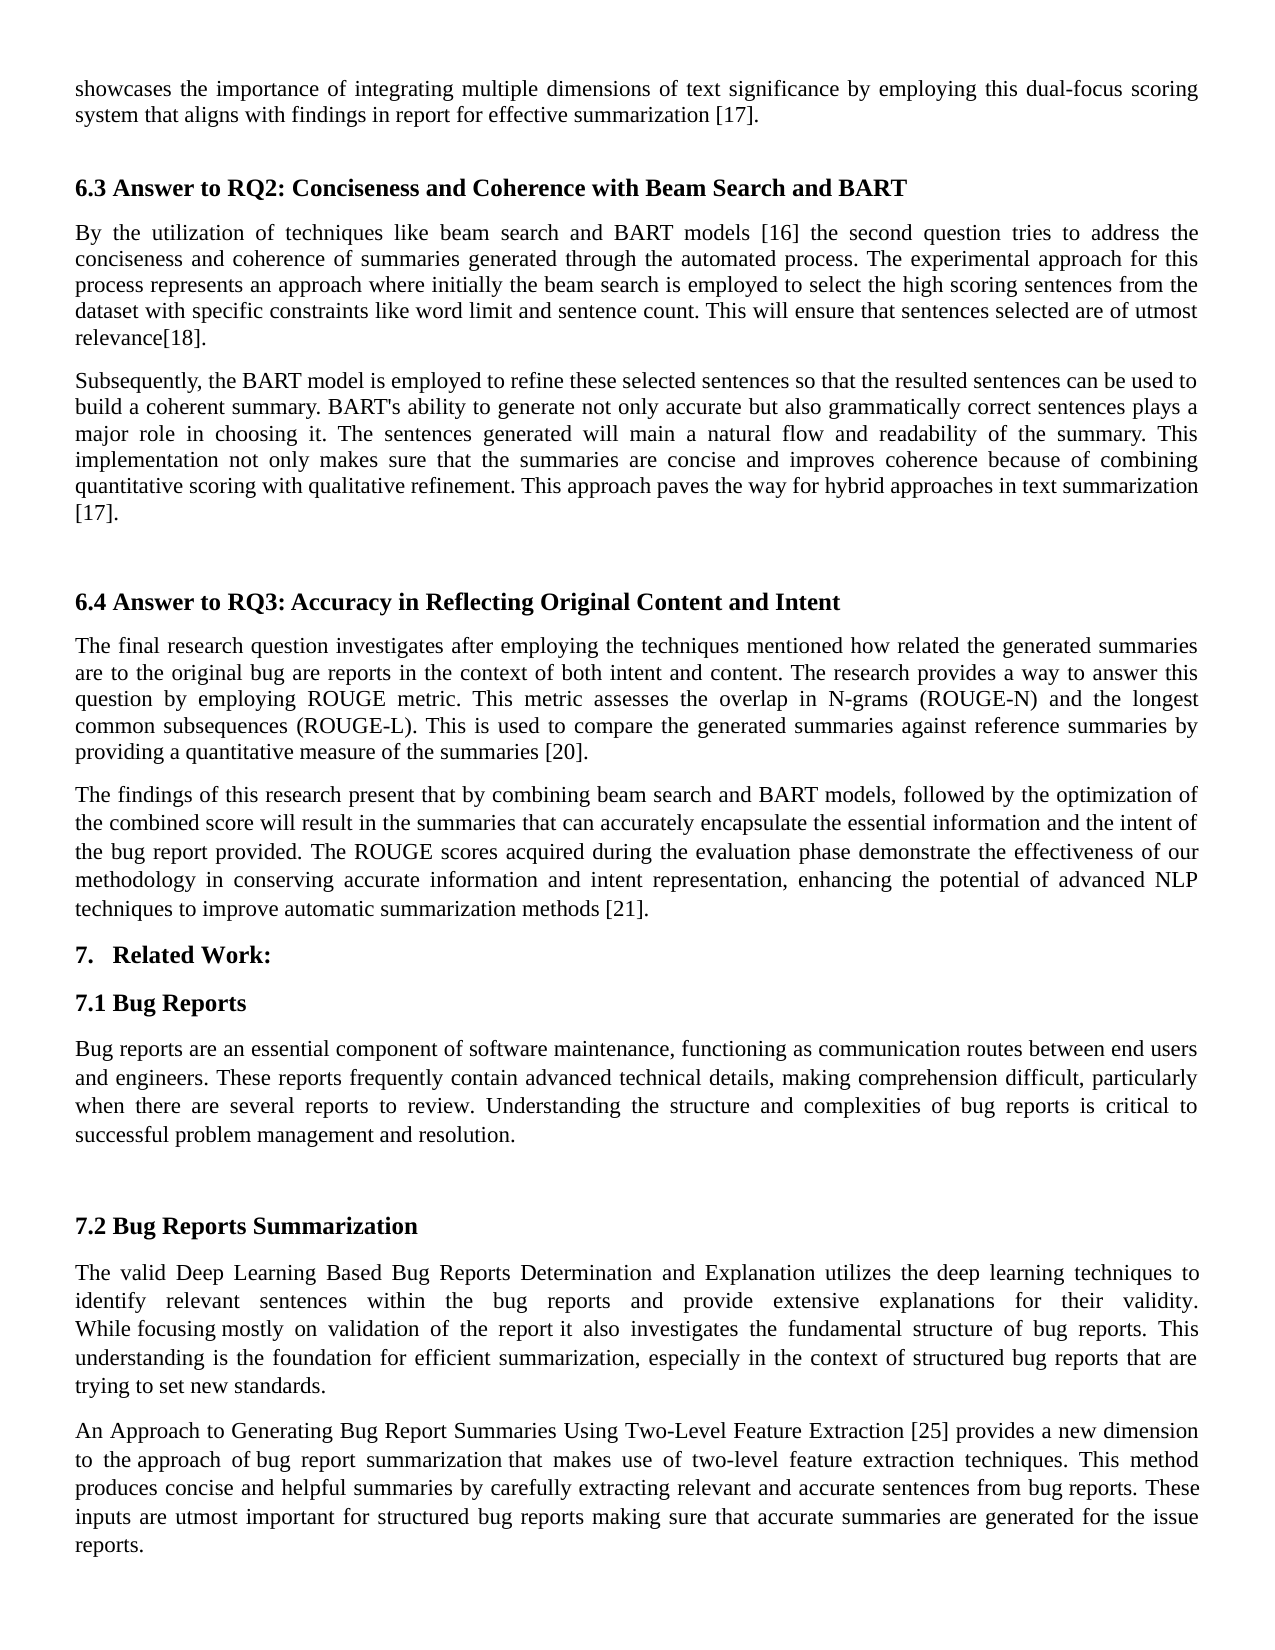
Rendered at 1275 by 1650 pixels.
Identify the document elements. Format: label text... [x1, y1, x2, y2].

list Answer to RQ3: Accuracy in Reflecting Original Content and Intent [75, 587, 1200, 616]
text Bug reports are an essential component of software maintenance, functioning as communication routes between end users and engineers. These reports frequently contain advanced technical details, making comprehension difficult, particularly when there are several reports to review. Understanding the structure and complexities of bug reports is critical to successful problem management and resolution. [75, 1035, 1200, 1147]
text Subsequently, the BART model is employed to refine these selected sentences so that the resulted sentences can be used to build a coherent summary. BART's ability to generate not only accurate but also grammatically correct sentences plays a major role in choosing it. The sentences generated will main a natural flow and readability of the summary. This implementation not only makes sure that the summaries are concise and improves coherence because of combining quantitative scoring with qualitative refinement. This approach paves the way for hybrid approaches in text summarization [17]. [75, 367, 1200, 525]
text By the utilization of techniques like beam search and BART models [16] the second question tries to address the conciseness and coherence of summaries generated through the automated process. The experimental approach for this process represents an approach where initially the beam search is employed to select the high scoring sentences from the dataset with specific constraints like word limit and sentence count. This will ensure that sentences selected are of utmost relevance[18]. [75, 218, 1200, 350]
text The final research question investigates after employing the techniques mentioned how related the generated summaries are to the original bug are reports in the context of both intent and content. The research provides a way to answer this question by employing ROUGE metric. This metric assesses the overlap in N-grams (ROUGE-N) and the longest common subsequences (ROUGE-L). This is used to compare the generated summaries against reference summaries by providing a quantitative measure of the summaries [20]. [75, 633, 1200, 764]
text 7.2 Bug Reports Summarization [75, 1211, 1200, 1239]
list Answer to RQ2: Conciseness and Coherence with Beam Search and BART [75, 173, 1200, 202]
text 7.1 Bug Reports [75, 988, 1200, 1016]
list Related Work: [75, 940, 1200, 969]
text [75, 75, 1200, 128]
text The findings of this research present that by combining beam search and BART models, followed by the optimization of the combined score will result in the summaries that can accurately encapsulate the essential information and the intent of the bug report provided. The ROUGE scores acquired during the evaluation phase demonstrate the effectiveness of our methodology in conserving accurate information and intent representation, enhancing the potential of advanced NLP techniques to improve automatic summarization methods [21]. [75, 781, 1200, 921]
text An Approach to Generating Bug Report Summaries Using Two-Level Feature Extraction [25] provides a new dimension to the approach of bug report summarization that makes use of two-level feature extraction techniques. This method produces concise and helpful summaries by carefully extracting relevant and accurate sentences from bug reports. These inputs are utmost important for structured bug reports making sure that accurate summaries are generated for the issue reports. [75, 1417, 1200, 1557]
text The valid Deep Learning Based Bug Reports Determination and Explanation utilizes the deep learning techniques to identify relevant sentences within the bug reports and provide extensive explanations for their validity. While focusing mostly on validation of the report it also investigates the fundamental structure of bug reports. This understanding is the foundation for efficient summarization, especially in the context of structured bug reports that are trying to set new standards. [75, 1258, 1200, 1399]
